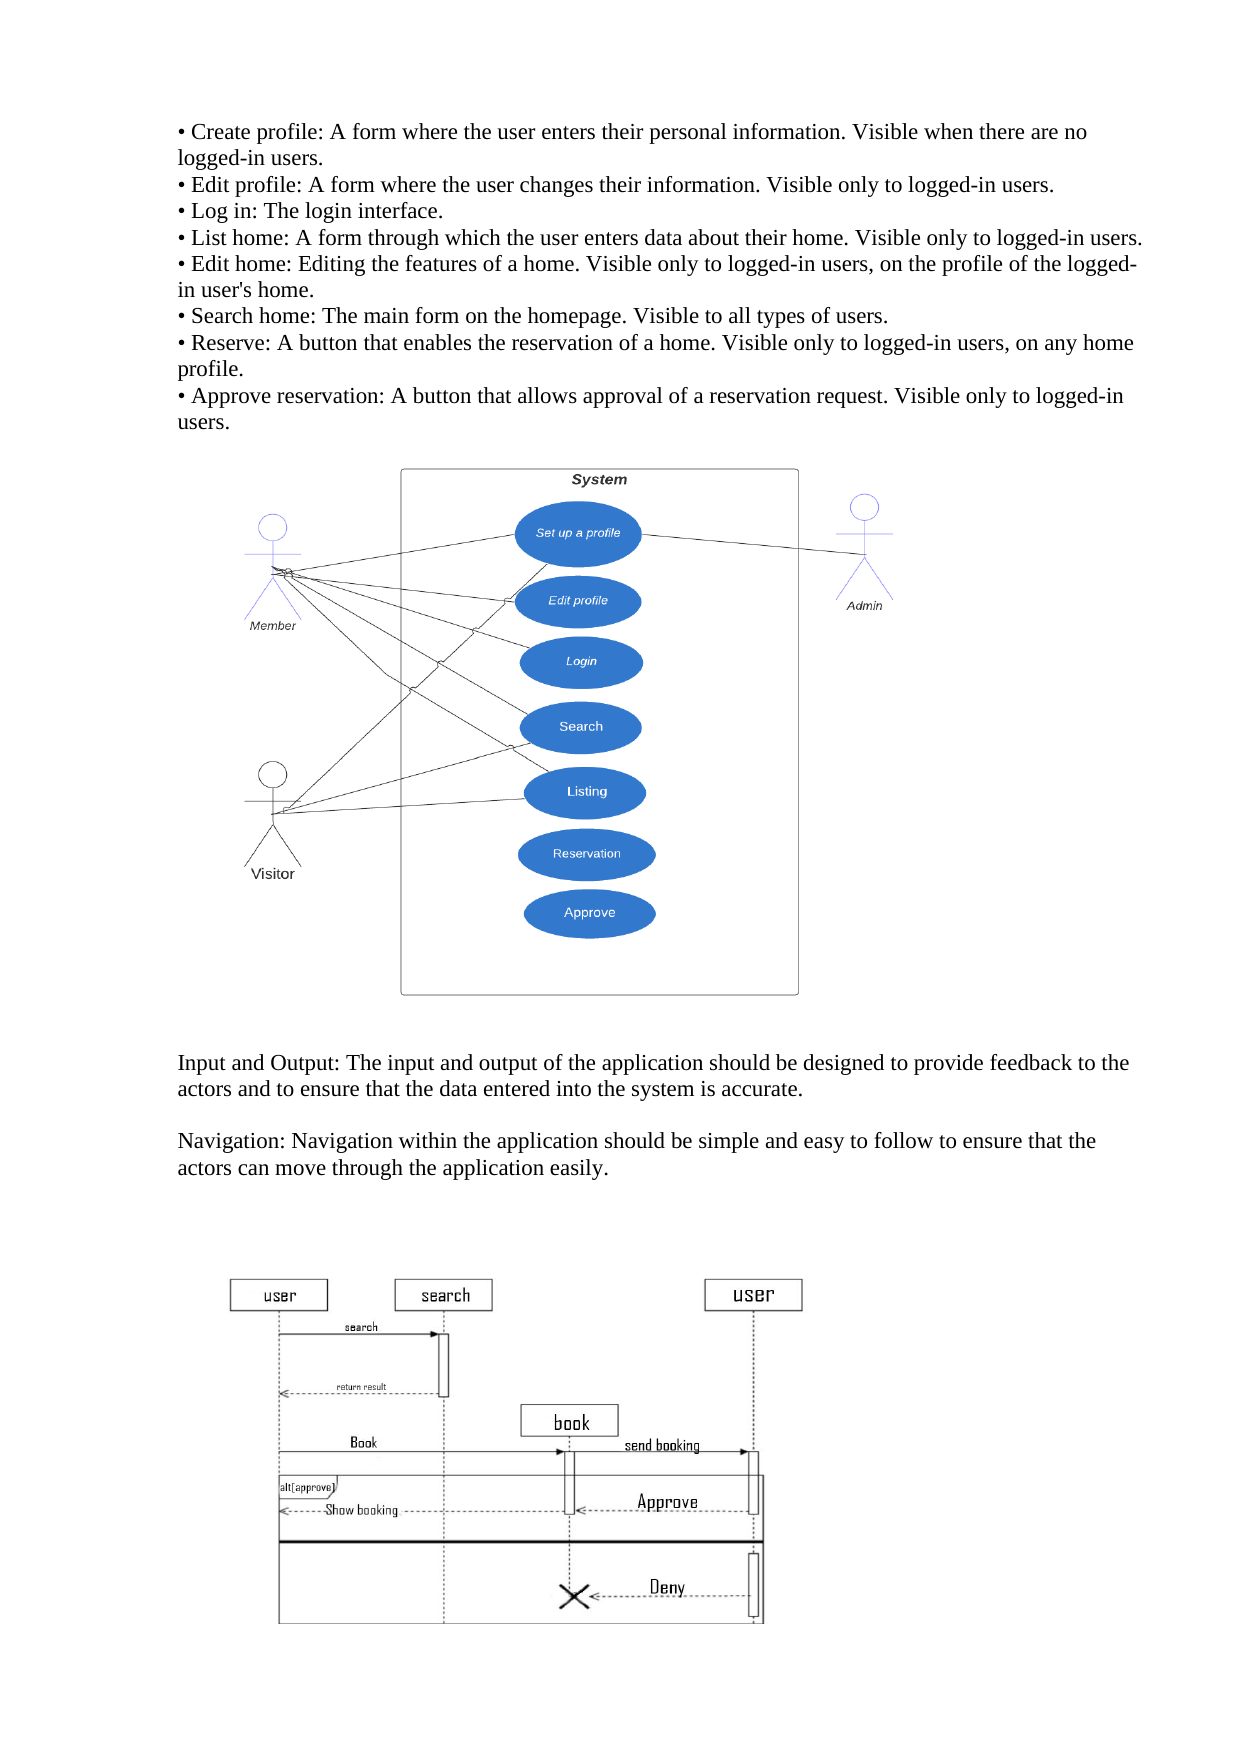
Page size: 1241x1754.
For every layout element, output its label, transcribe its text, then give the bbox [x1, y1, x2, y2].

text • Search home: The main form on the homepage. Visible to all types of users. [177, 303, 1152, 329]
text Navigation: Navigation within the application should be simple and easy to follow to ensure that the actors can move through the application easily. [177, 1128, 1152, 1180]
picture [177, 1256, 837, 1624]
text • Approve reservation: A button that allows approval of a reservation request. Visible only to logged-in users. [177, 382, 1152, 434]
text • List home: A form through which the user enters data about their home. Visible only to logged-in users. • Edit home: Editing the features of a home. Visible only to logged-in users, on the profile of the logged-in user's home. [177, 223, 1152, 303]
text • Edit profile: A form where the user changes their information. Visible only to logged-in users. [177, 171, 1152, 197]
picture [177, 442, 987, 1026]
text • Reserve: A button that enables the reservation of a home. Visible only to logged-in users, on any home profile. [177, 329, 1152, 382]
text Input and Output: The input and output of the application should be designed to provide feedback to the actors and to ensure that the data entered into the system is accurate. [177, 1048, 1152, 1101]
text • Create profile: A form where the user enters their personal information. Visible when there are no logged-in users. [177, 118, 1152, 171]
text • Log in: The login interface. [177, 197, 1152, 223]
